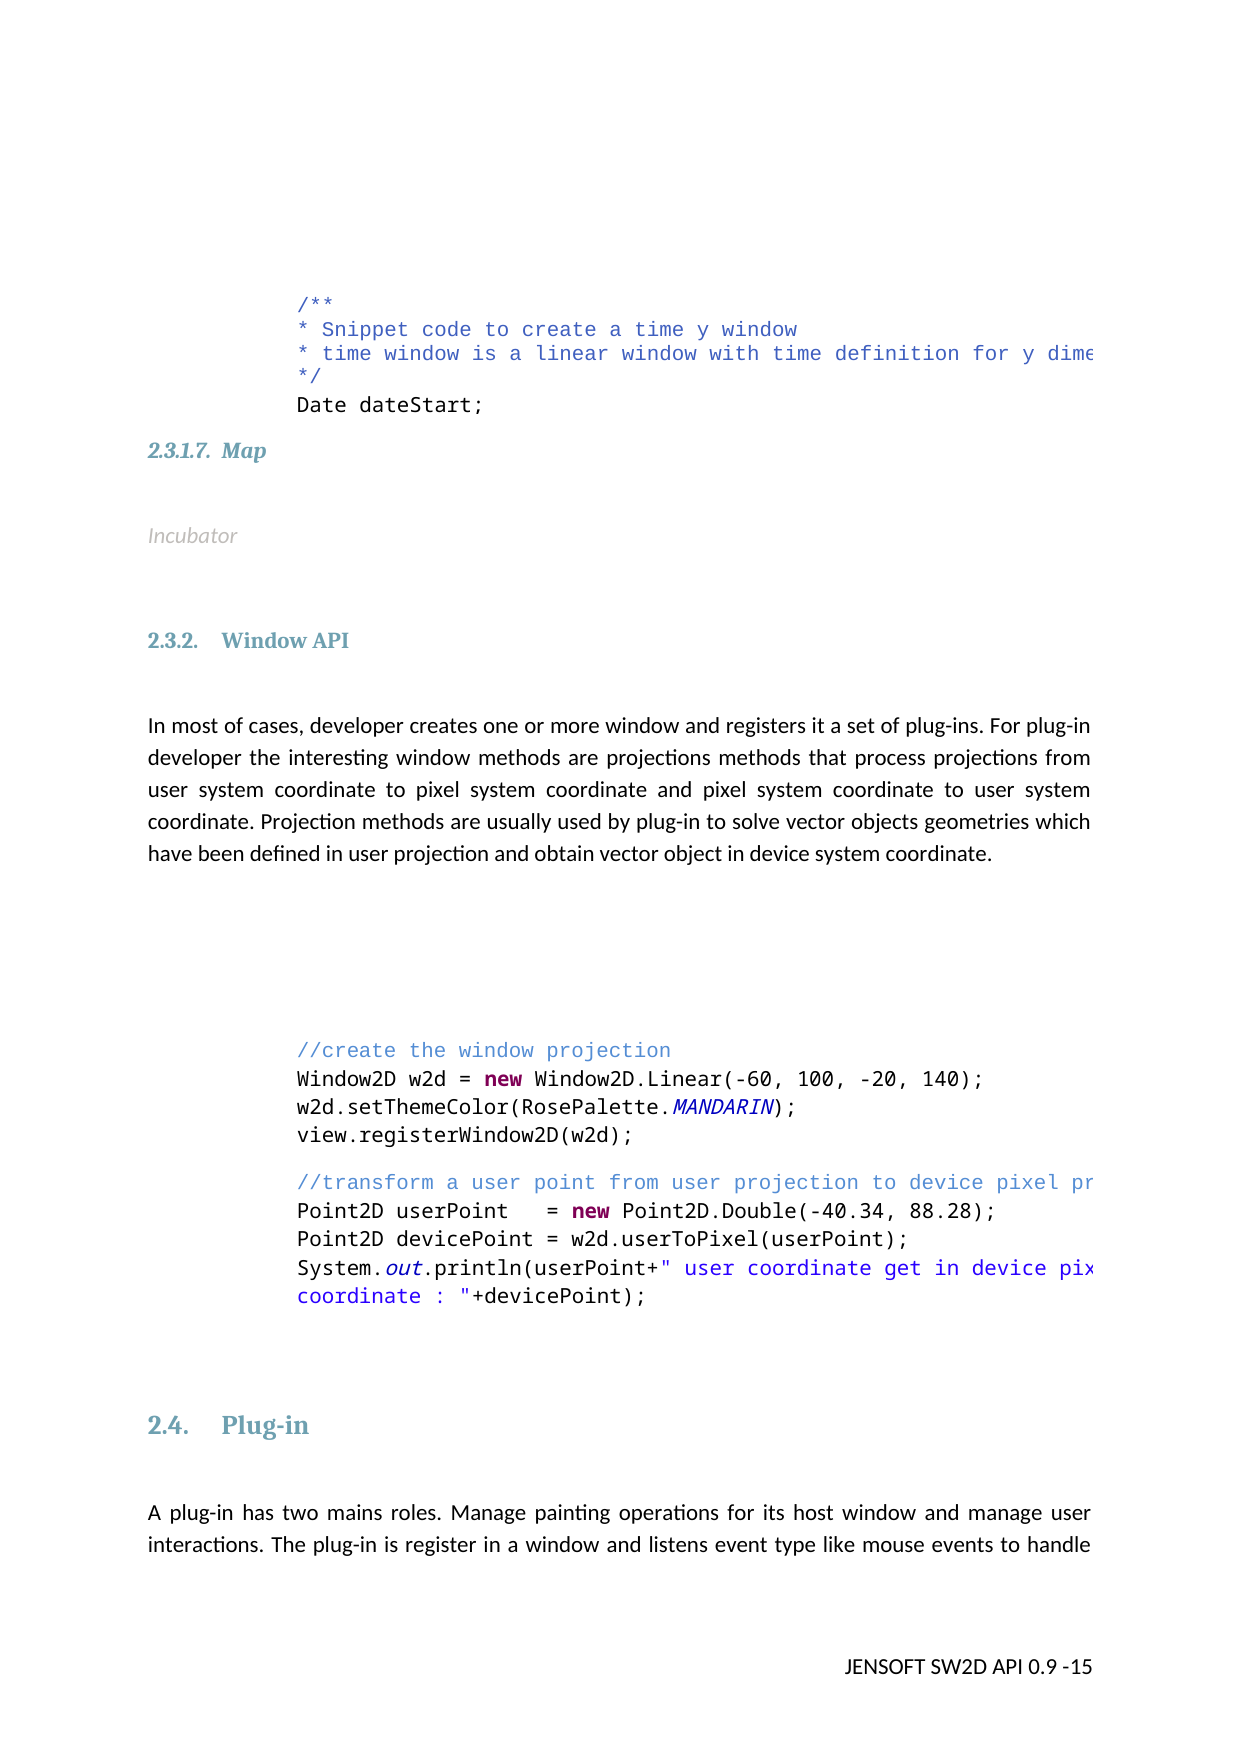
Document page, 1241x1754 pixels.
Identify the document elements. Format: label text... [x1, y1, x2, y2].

text In most of cases, developer creates one or more window and registers it a set of plug-ins. For plug-in developer the interesting window methods are projections methods that process projections from user system coordinate to pixel system coordinate and pixel system coordinate to user system coordinate. Projection methods are usually used by plug-in to solve vector objects geometries which have been defined in user projection and obtain vector object in device system coordinate. [148, 711, 1093, 867]
subtitle Window API [148, 627, 1093, 654]
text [148, 1498, 1093, 1559]
subtitle Plug-in [148, 1410, 1093, 1441]
subtitle Map [148, 438, 1093, 464]
text Incubator [148, 521, 1093, 549]
